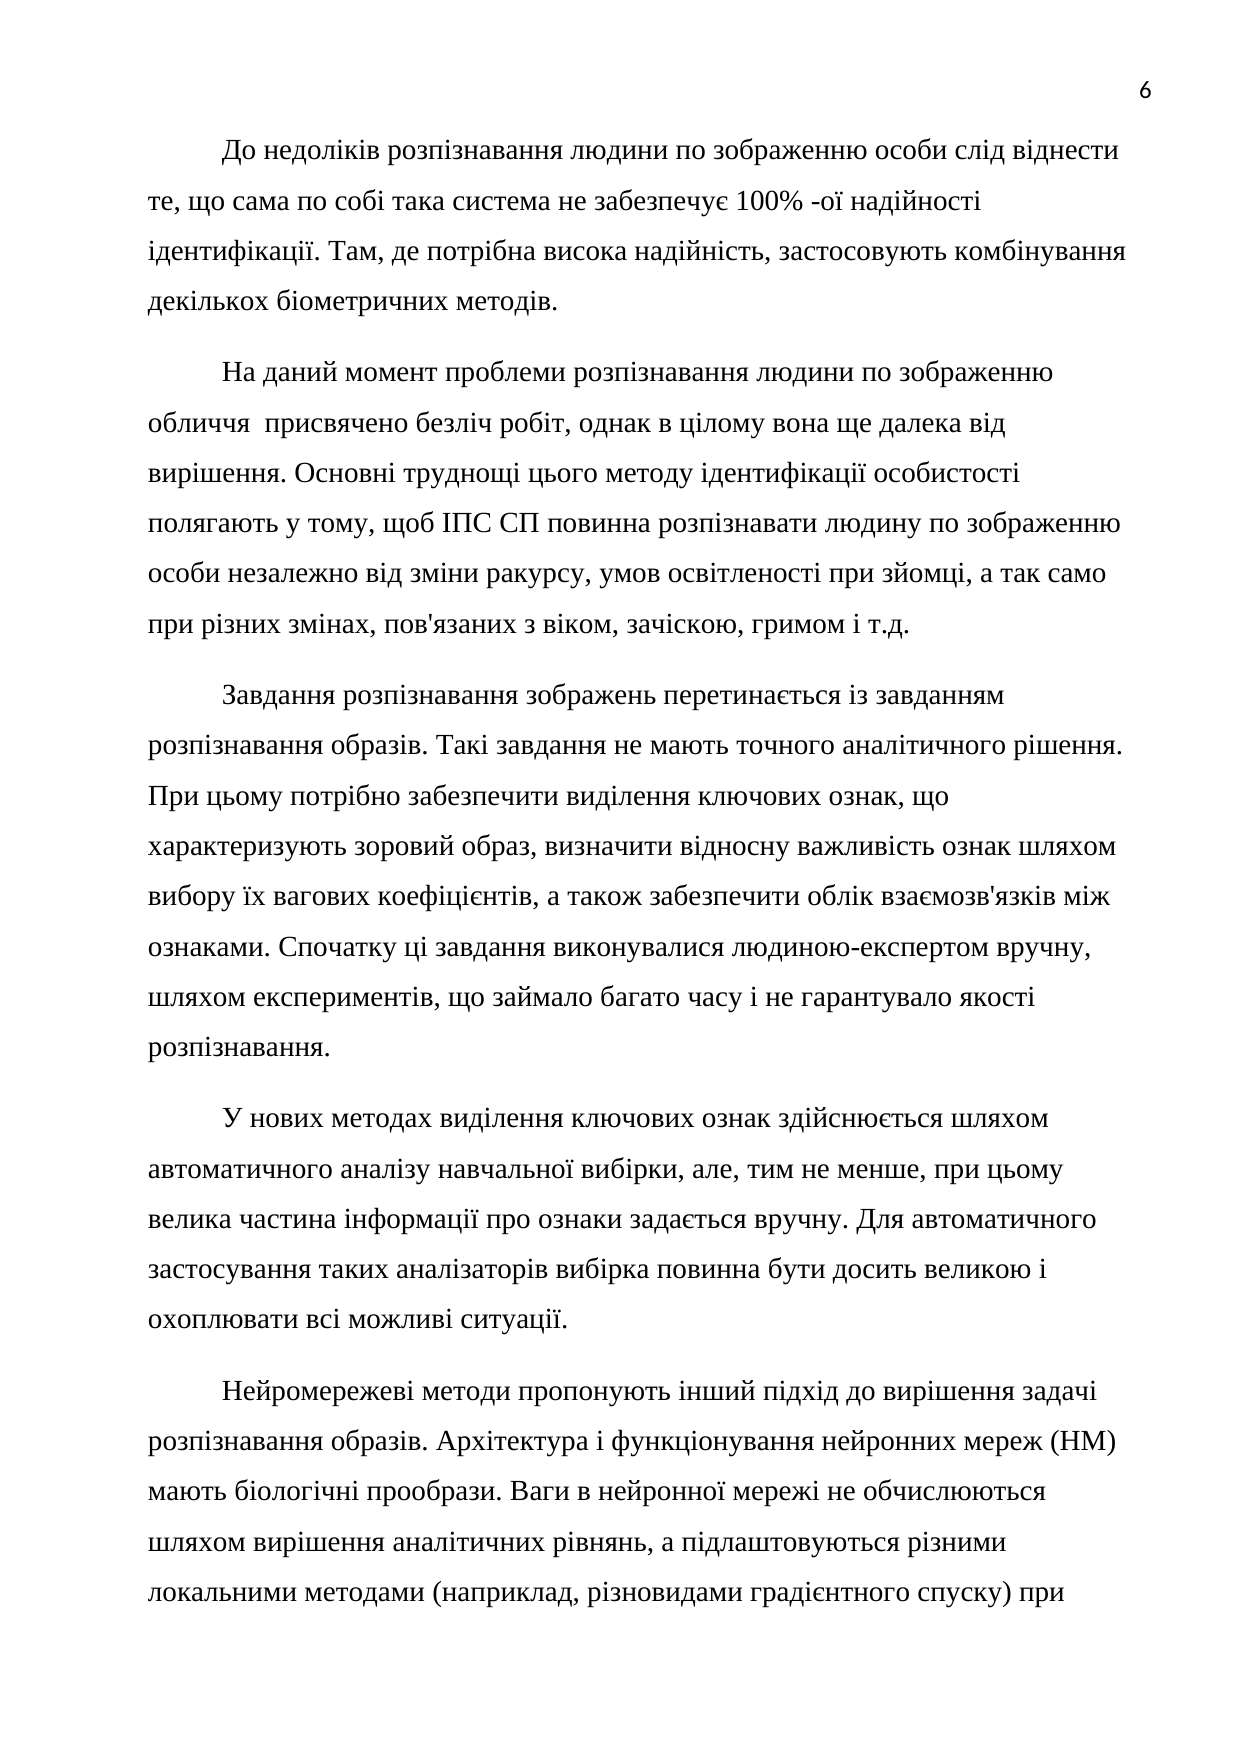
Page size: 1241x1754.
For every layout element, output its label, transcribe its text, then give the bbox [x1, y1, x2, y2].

text У нових методах виділення ключових ознак здійснюється шляхом автоматичного аналізу навчальної вибірки, але, тим не менше, при цьому велика частина інформації про ознаки задається вручну. Для автоматичного застосування таких аналізаторів вибірка повинна бути досить великою і охоплювати всі можливі ситуації. [148, 1100, 1152, 1335]
text До недоліків розпізнавання людини по зображенню особи слід віднести те, що сама по собі така система не забезпечує 100% -ої надійності ідентифікації. Там, де потрібна висока надійність, застосовують комбінування декількох біометричних методів. [148, 132, 1152, 317]
text Завдання розпізнавання зображень перетинається із завданням розпізнавання образів. Такі завдання не мають точного аналітичного рішення. При цьому потрібно забезпечити виділення ключових ознак, що характеризують зоровий образ, визначити відносну важливість ознак шляхом вибору їх вагових коефіцієнтів, а також забезпечити облік взаємозв'язків між ознаками. Спочатку ці завдання виконувалися людиною-експертом вручну, шляхом експериментів, що займало багато часу і не гарантувало якості розпізнавання. [148, 677, 1152, 1063]
text На даний момент проблеми розпізнавання людини по зображенню обличчя присвячено безліч робіт, однак в цілому вона ще далека від вирішення. Основні труднощі цього методу ідентифікації особистості полягають у тому, щоб ІПС СП повинна розпізнавати людину по зображенню особи незалежно від зміни ракурсу, умов освітленості при зйомці, а так само при різних змінах, пов'язаних з віком, зачіскою, гримом і т.д. [148, 354, 1152, 639]
